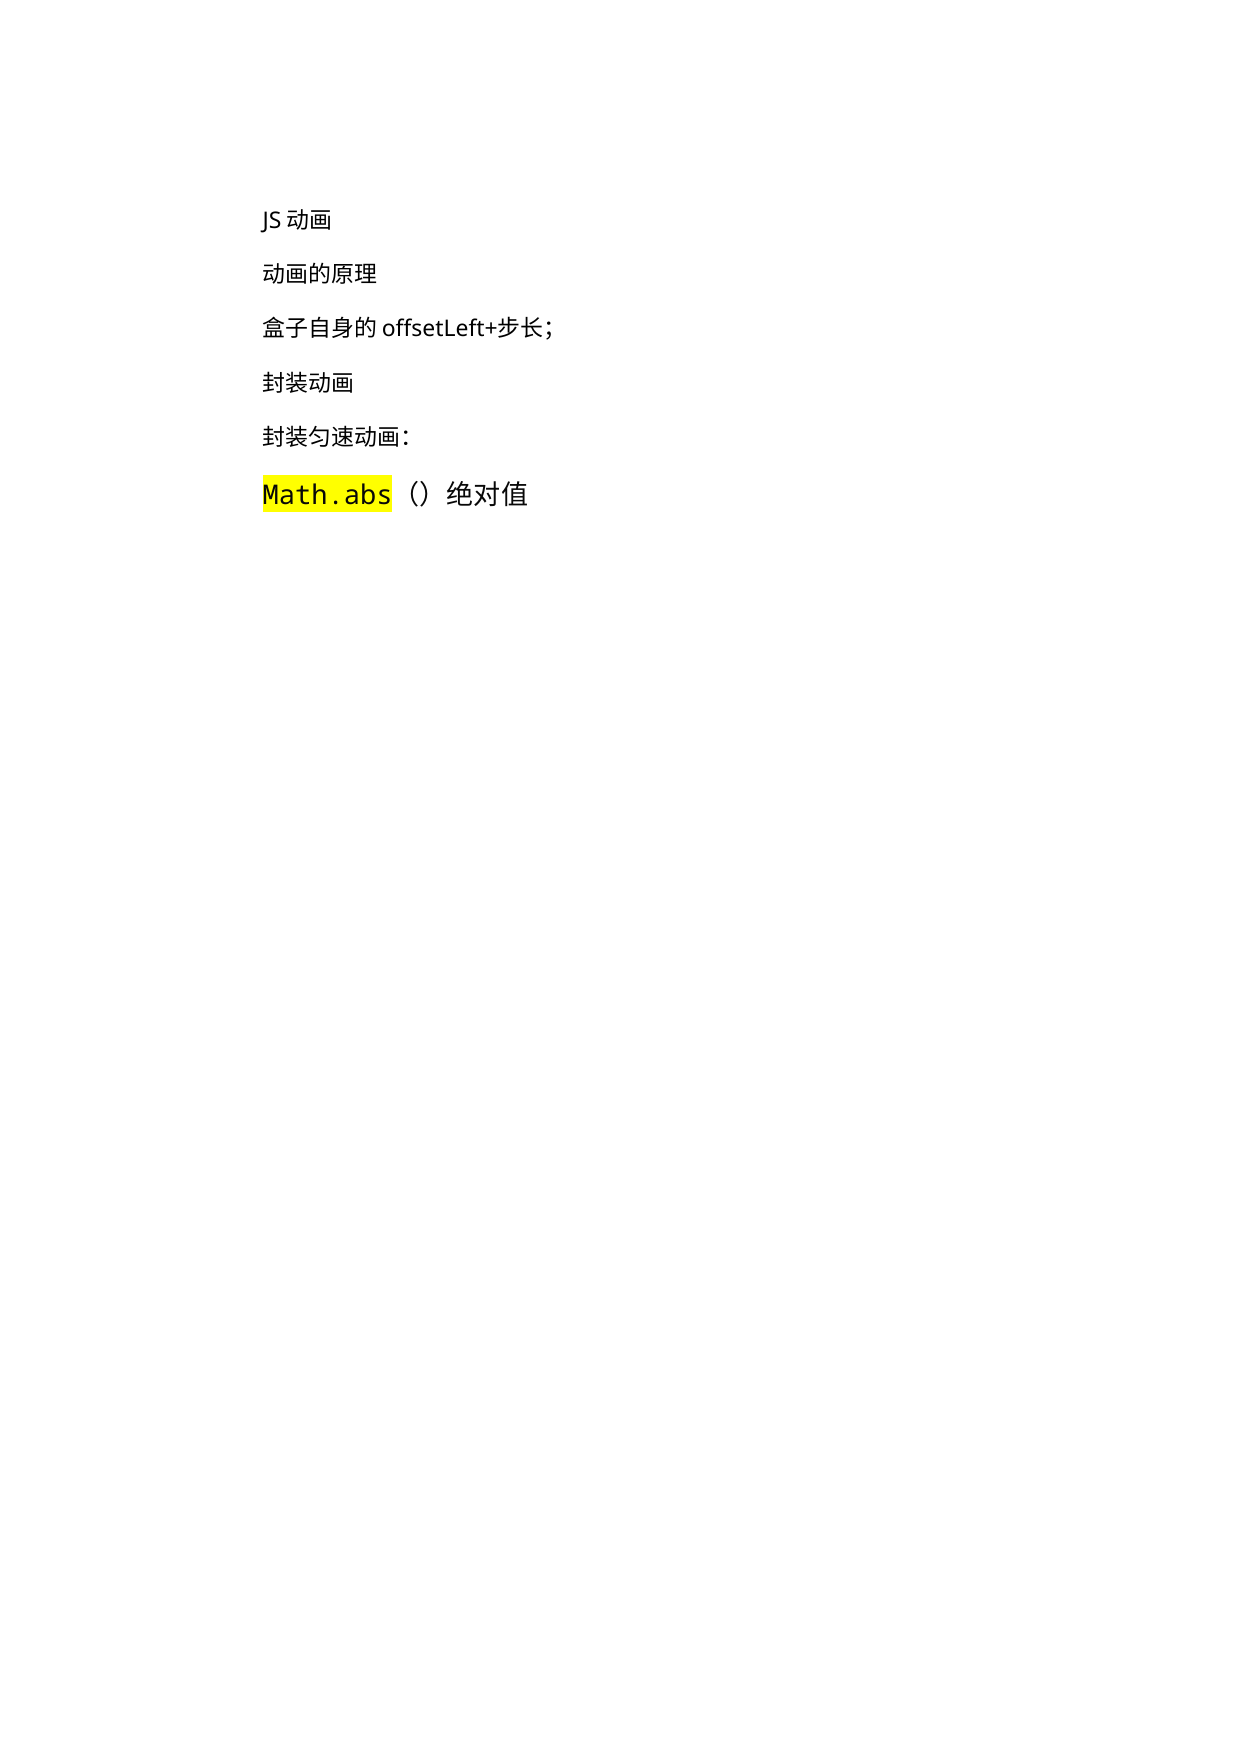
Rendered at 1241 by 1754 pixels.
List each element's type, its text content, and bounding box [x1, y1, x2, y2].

list JS动画 [262, 202, 1053, 235]
list 盒子自身的offsetLeft+步长； [262, 310, 1053, 344]
list 封装匀速动画： [262, 418, 1053, 452]
list 动画的原理 [262, 256, 1053, 289]
list 封装动画 [262, 364, 1053, 398]
list Math.abs（）绝对值 [262, 473, 1053, 512]
